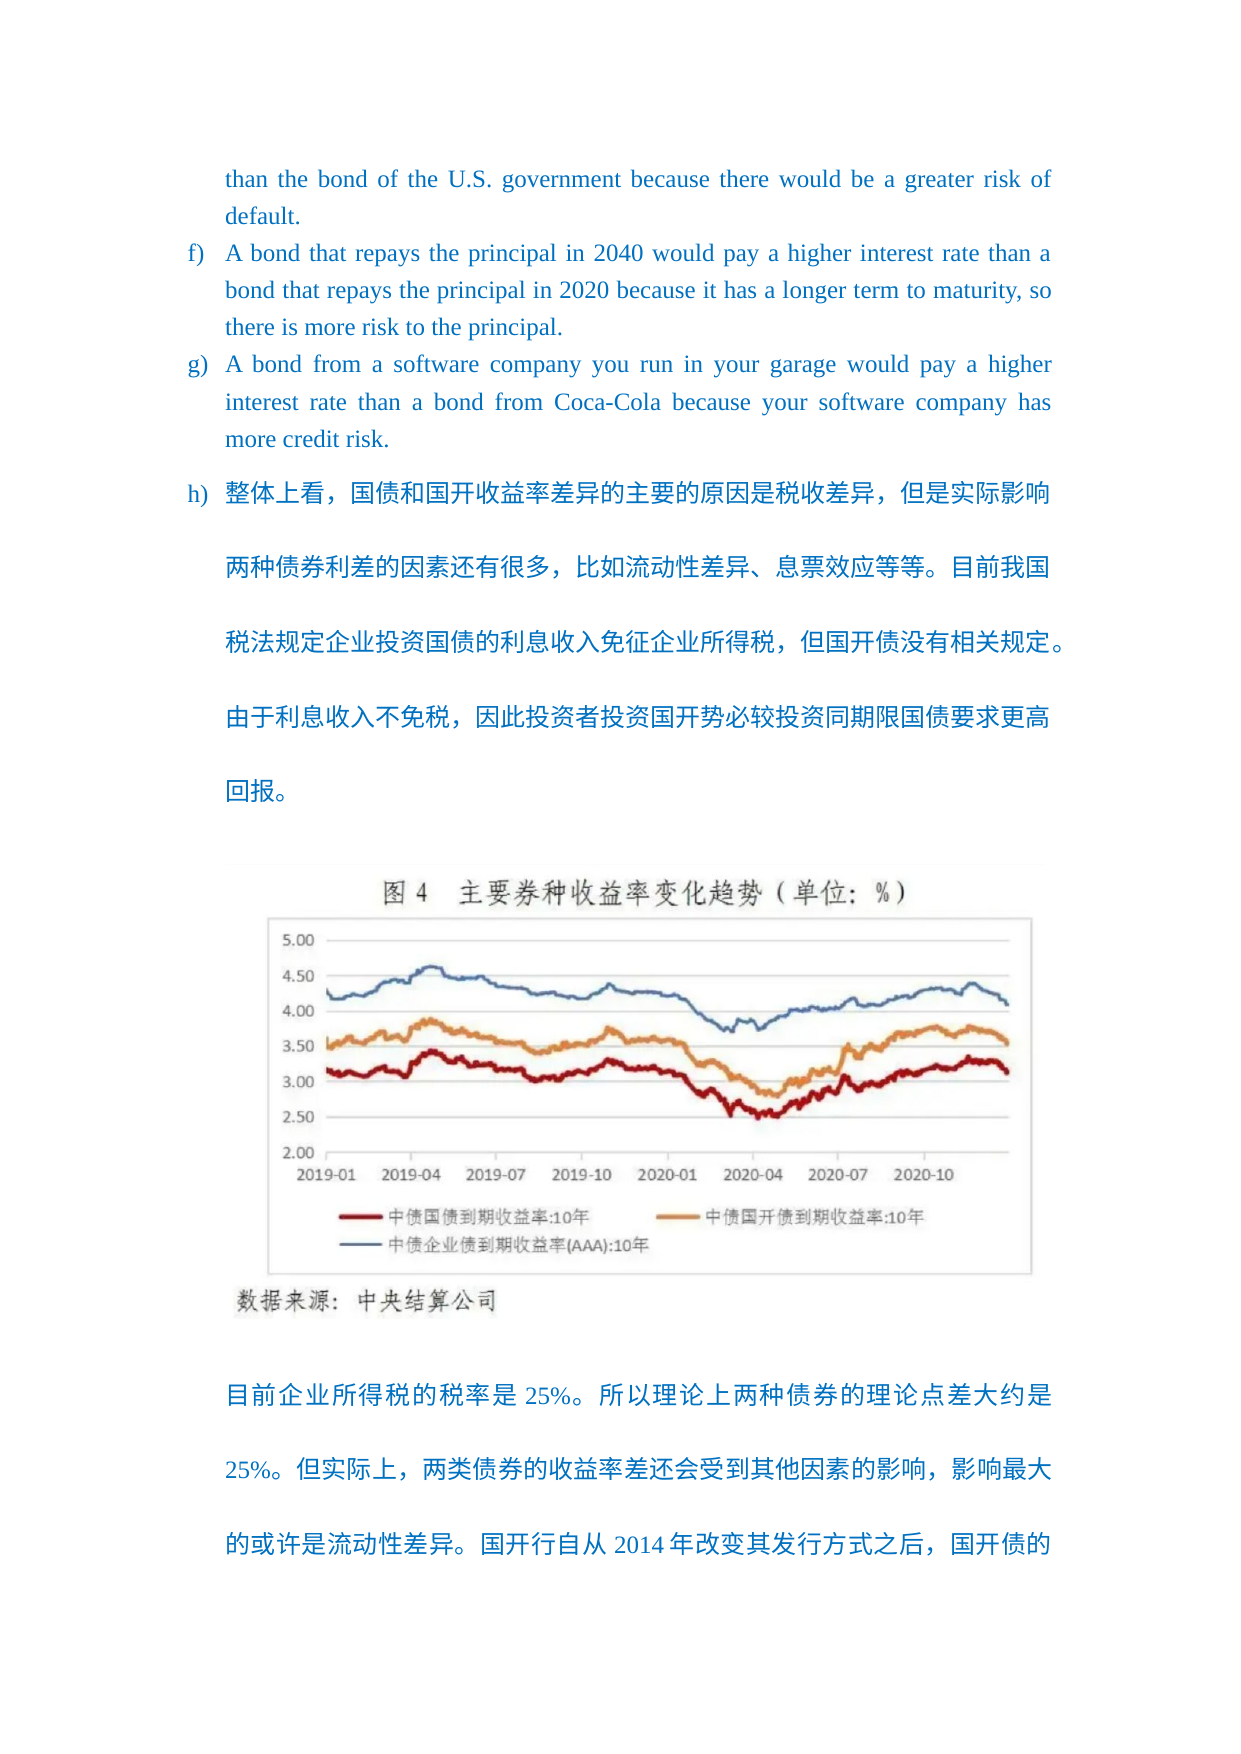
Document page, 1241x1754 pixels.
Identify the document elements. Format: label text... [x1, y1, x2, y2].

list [187, 162, 1053, 232]
picture [225, 864, 1046, 1319]
list A bond from a software company you run in your garage would pay a higher interest rate than a bond from Coca-Cola because your software company has more credit risk. [187, 347, 1053, 454]
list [225, 1361, 1053, 1575]
list 整体上看，国债和国开收益率差异的主要的原因是税收差异，但是实际影响两种债券利差的因素还有很多，比如流动性差异、息票效应等等。目前我国税法规定企业投资国债的利息收入免征企业所得税，但国开债没有相关规定。由于利息收入不免税，因此投资者投资国开势必较投资同期限国债要求更高回报。 [187, 459, 1053, 822]
list A bond that repays the principal in 2040 would pay a higher interest rate than a bond that repays the principal in 2020 because it has a longer term to maturity, so there is more risk to the principal. [187, 236, 1053, 343]
